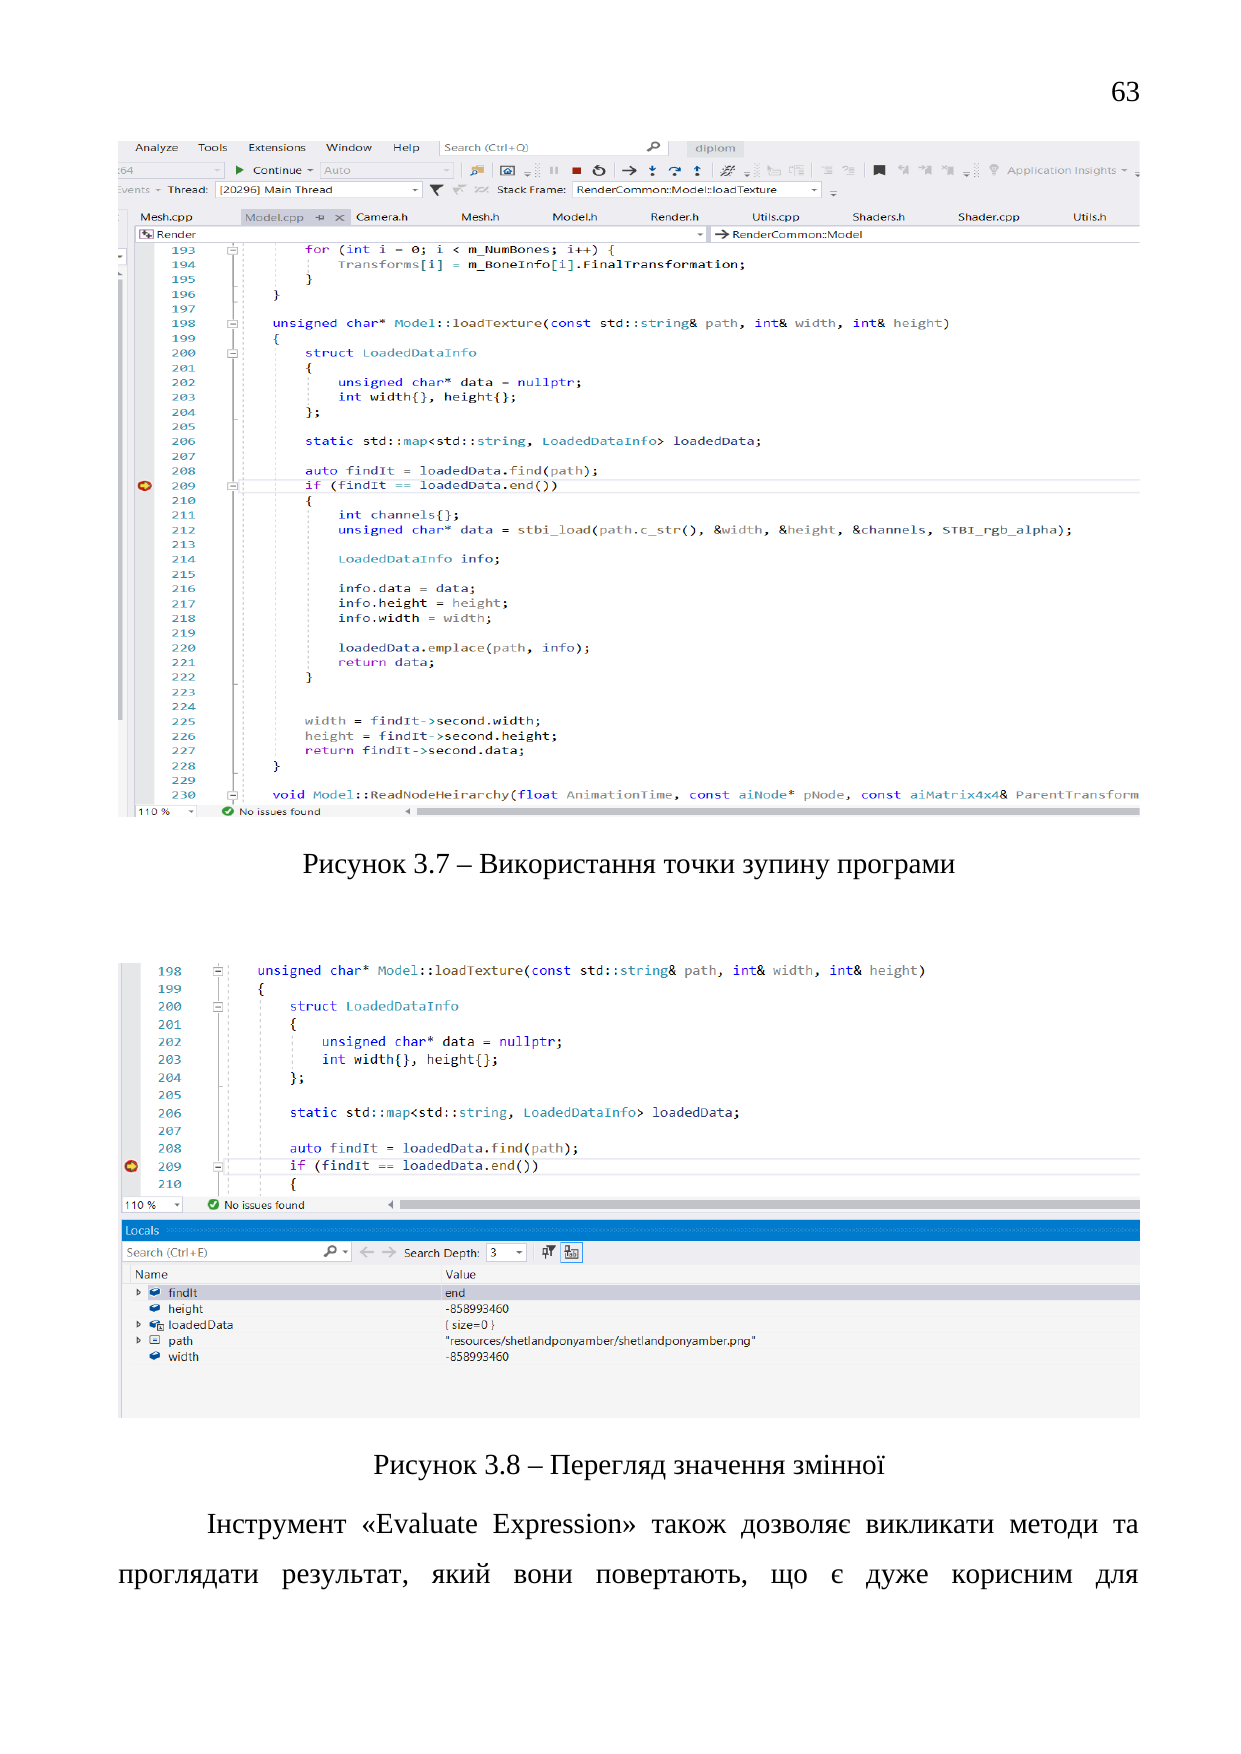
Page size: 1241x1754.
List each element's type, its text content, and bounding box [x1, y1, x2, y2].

picture [118, 963, 1140, 1418]
picture [118, 141, 1140, 817]
text Рисунок 3.7 – Використання точки зупину програми [118, 846, 1140, 880]
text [118, 1506, 1140, 1590]
text Рисунок 3.8 – Перегляд значення змінної [118, 1447, 1140, 1481]
